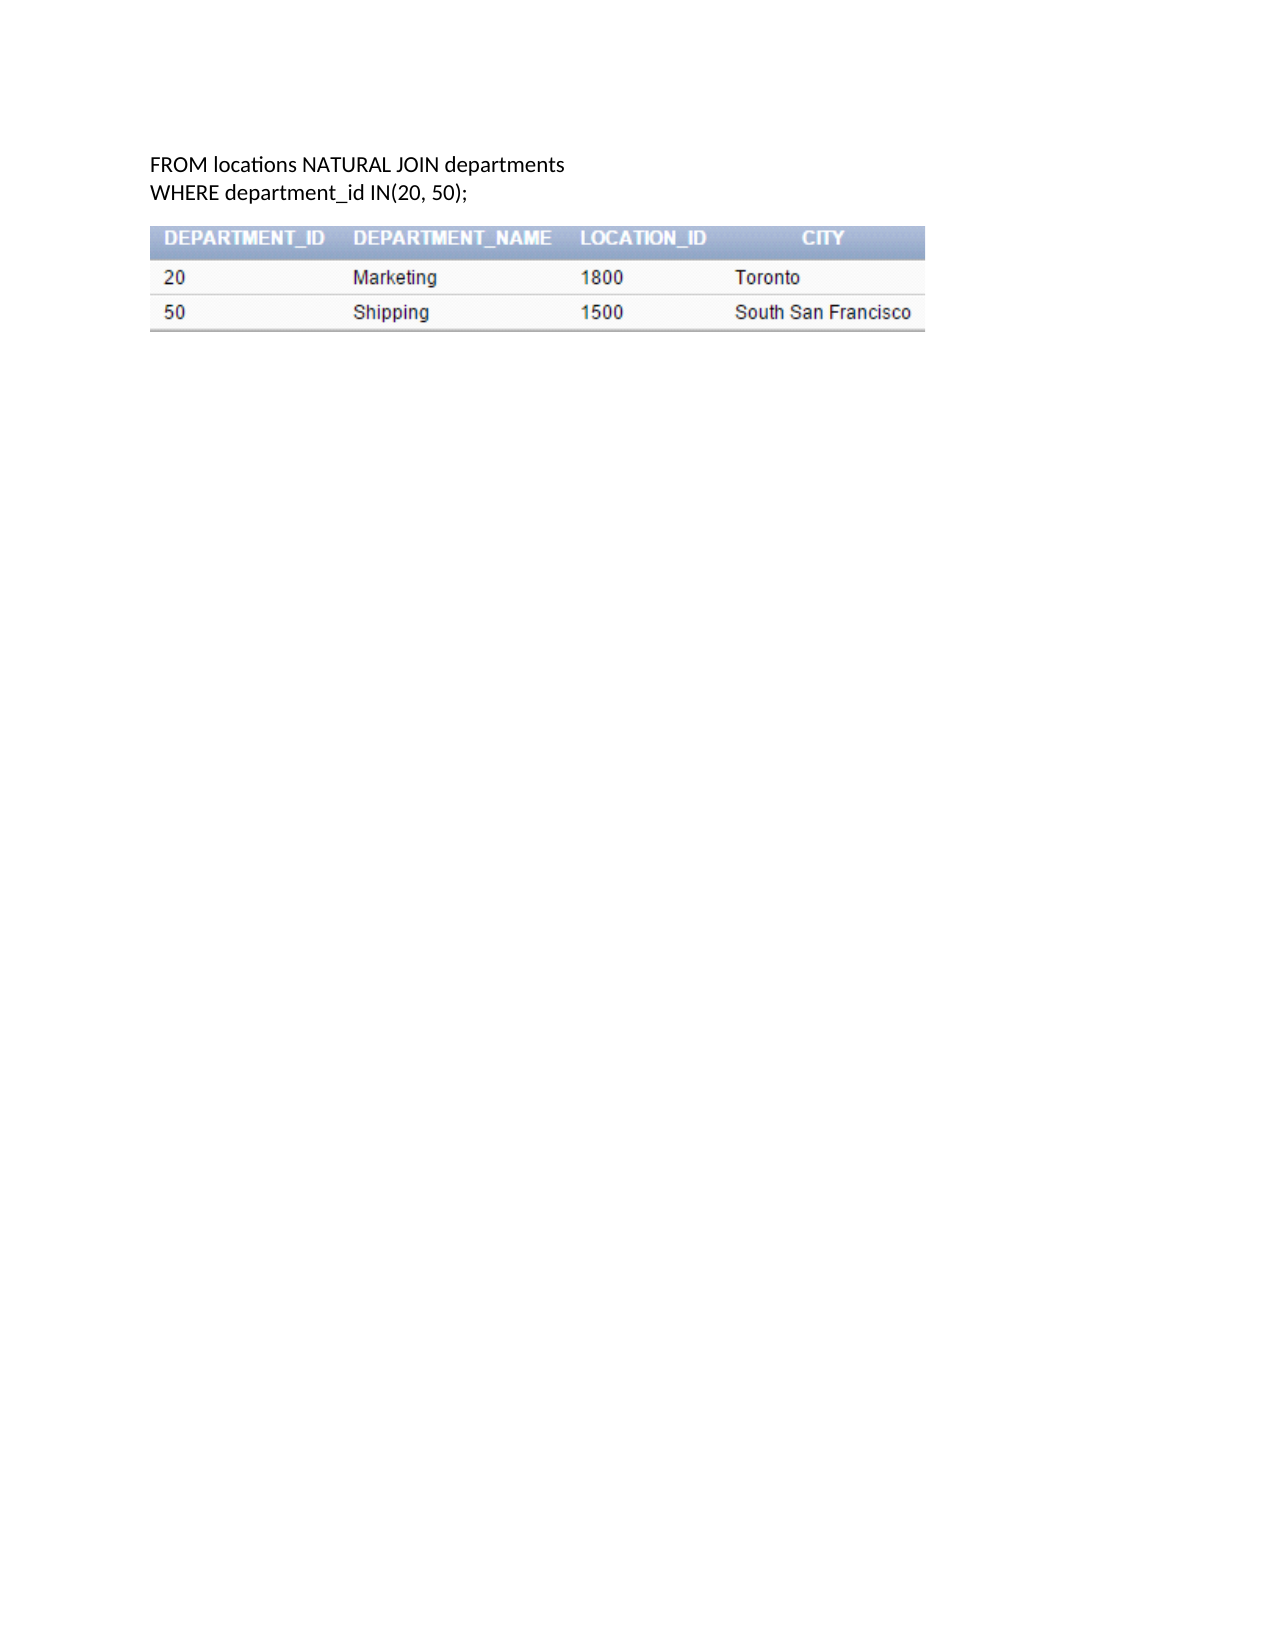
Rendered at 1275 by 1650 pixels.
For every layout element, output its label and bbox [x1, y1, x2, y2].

text [150, 150, 1125, 206]
picture [150, 226, 926, 332]
